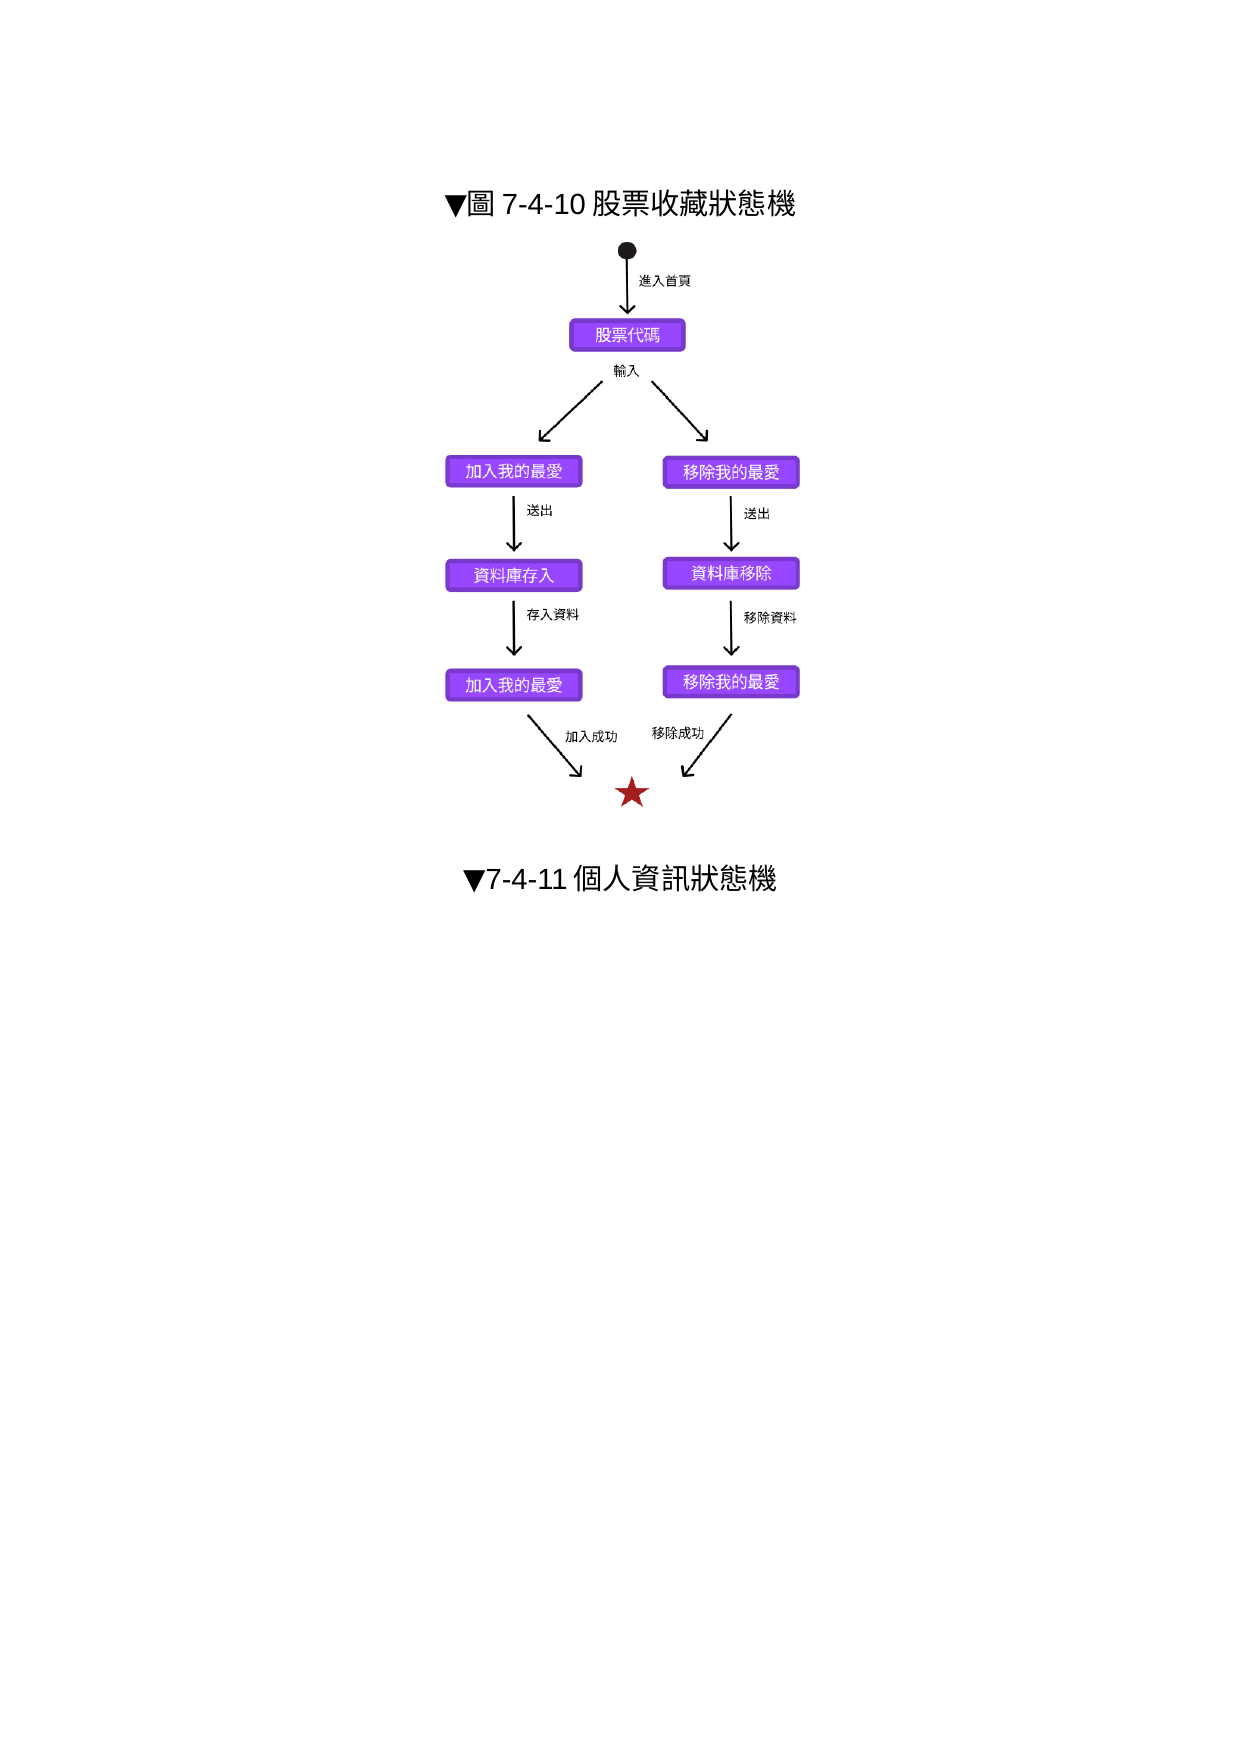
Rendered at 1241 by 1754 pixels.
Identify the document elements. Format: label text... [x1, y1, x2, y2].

picture [391, 239, 849, 818]
text 圖7-4-10股票收藏狀態機 [187, 164, 1053, 239]
text 7-4-11個人資訊狀態機 [187, 839, 1053, 914]
